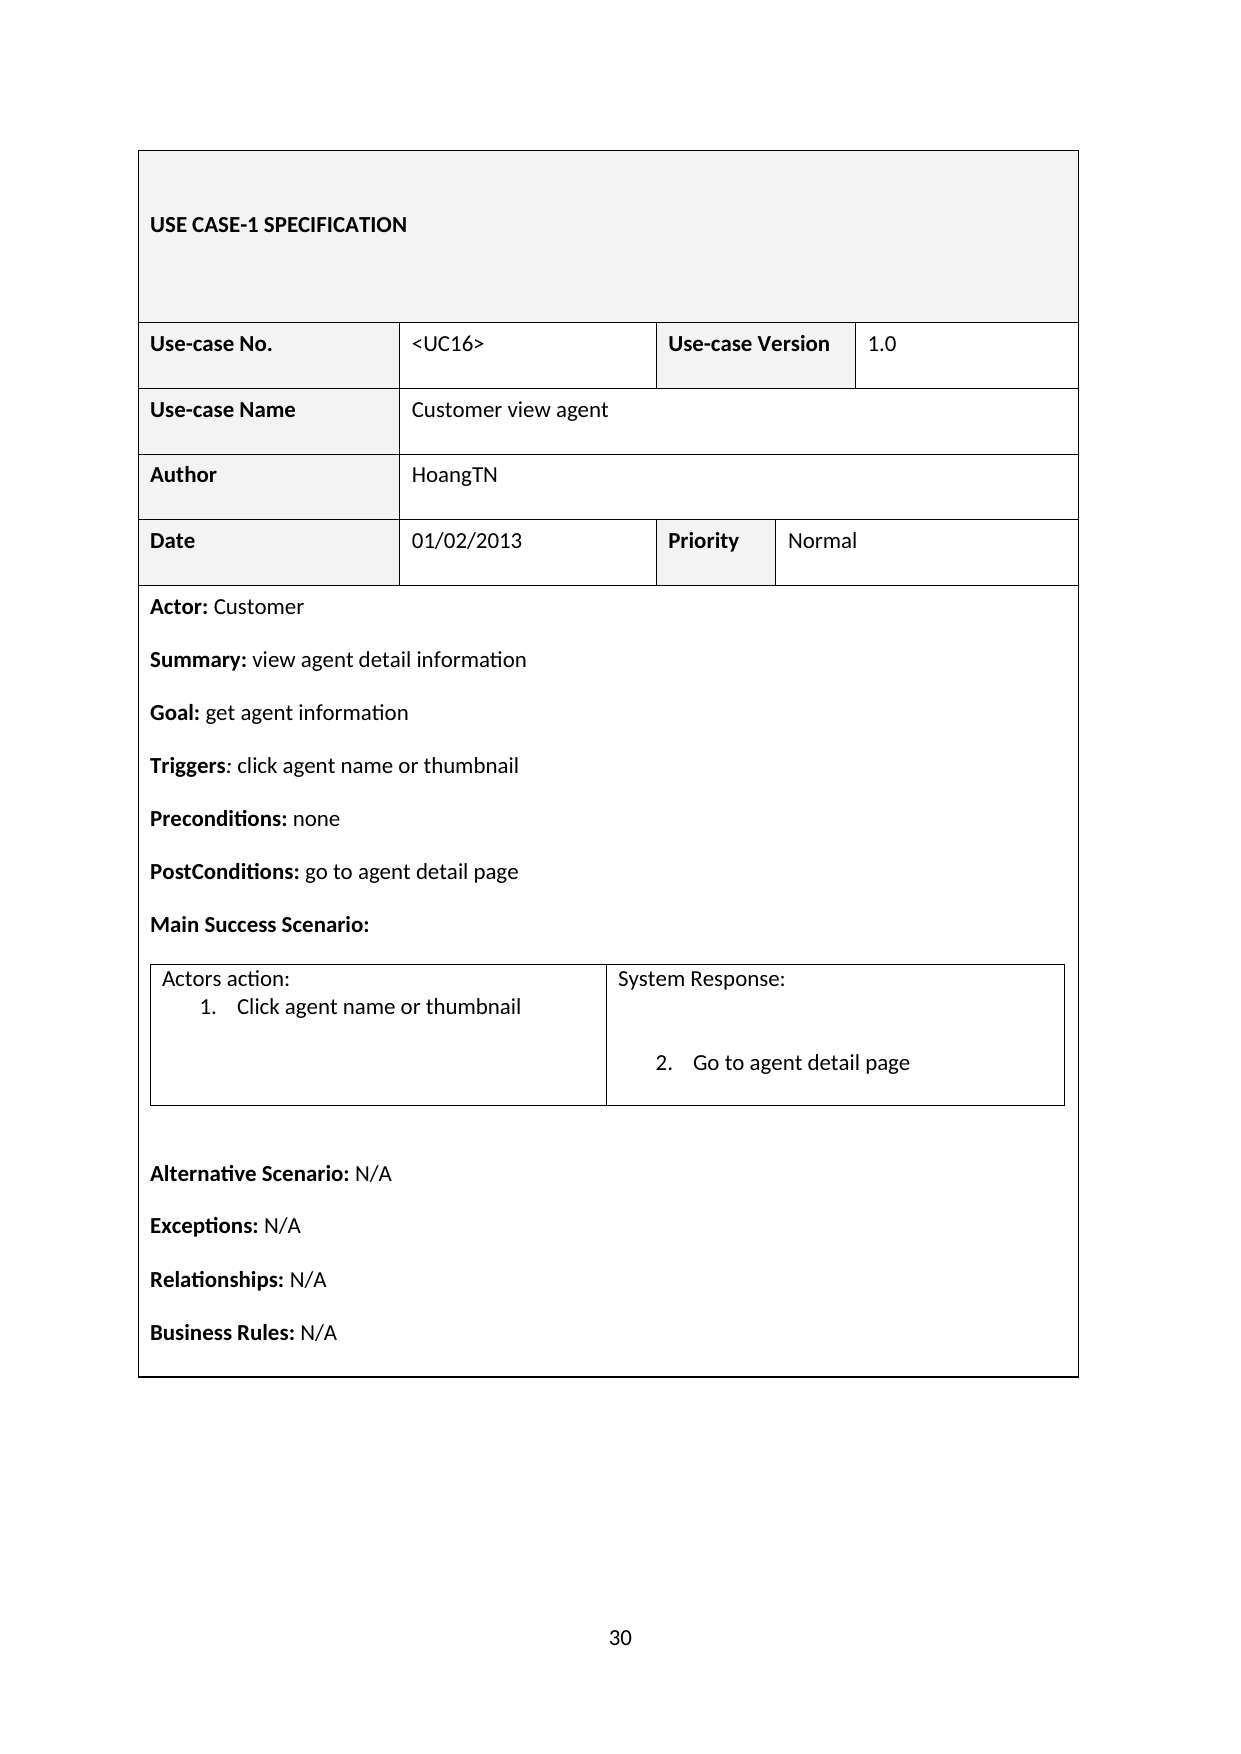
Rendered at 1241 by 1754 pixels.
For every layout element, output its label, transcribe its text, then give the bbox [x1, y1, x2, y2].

table_cell Date [139, 520, 399, 585]
table_cell Use-case Name [139, 389, 399, 453]
table_cell HoangTN [400, 455, 1078, 519]
table_cell Author [139, 455, 399, 519]
table_cell Actor: Customer Summary: view agent detail information Goal: get agent information Triggers: click agent name or thumbnail Preconditions: none PostConditions: go to agent detail page Main Success Scenario: Alternative Scenario: N/A Exceptions: N/A Relationships: N/A Business Rules: N/A [139, 586, 1078, 1376]
table_cell 01/02/2013 [400, 520, 656, 585]
table_cell Use-case Version [657, 323, 855, 388]
table_cell Use-case No. [139, 323, 399, 388]
table_cell <UC16> [400, 323, 656, 388]
table_cell Customer view agent [400, 389, 1078, 453]
table_cell 1.0 [856, 323, 1078, 388]
table_cell Priority [657, 520, 775, 585]
table_header USE CASE-1 SPECIFICATION [139, 151, 1078, 322]
table_cell Normal [776, 520, 1078, 585]
